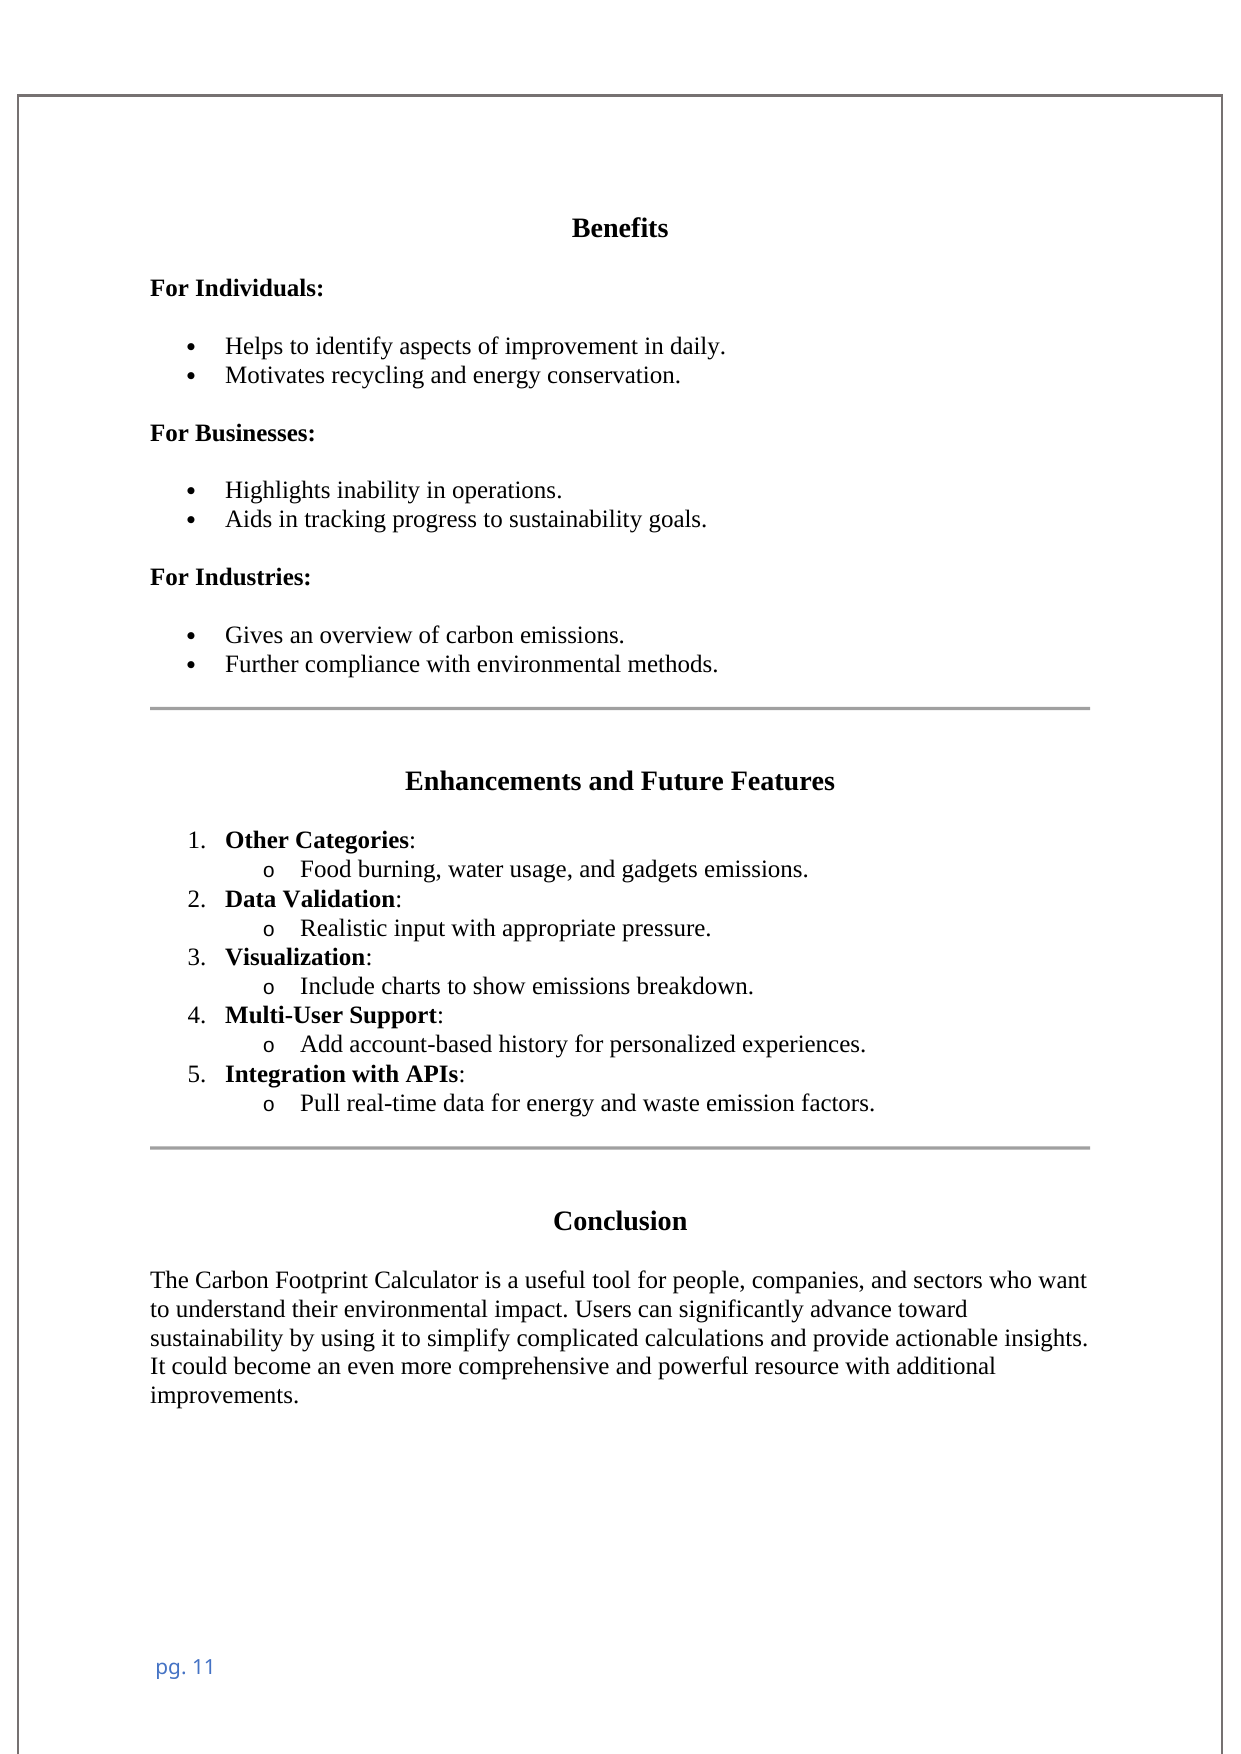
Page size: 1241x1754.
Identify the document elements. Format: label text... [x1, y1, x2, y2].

list Aids in tracking progress to sustainability goals. [187, 504, 1090, 533]
list Gives an overview of carbon emissions. [187, 620, 1090, 649]
list Food burning, water usage, and gadgets emissions. [262, 854, 1090, 884]
list Realistic input with appropriate pressure. [262, 913, 1090, 942]
list Multi-User Support: [187, 1001, 1090, 1029]
text The Carbon Footprint Calculator is a useful tool for people, companies, and sectors who want to understand their environmental impact. Users can significantly advance toward sustainability by using it to simplify complicated calculations and provide actionable insights. It could become an even more comprehensive and powerful resource with additional improvements. [150, 1265, 1090, 1409]
list Helps to identify aspects of improvement in daily. [187, 331, 1090, 360]
list Visualization: [187, 942, 1090, 971]
text For Individuals: [150, 273, 1090, 302]
list Highlights inability in operations. [187, 476, 1090, 504]
list Motivates recycling and energy conservation. [187, 360, 1090, 388]
text For Industries: [150, 562, 1090, 591]
list Pull real-time data for energy and waste emission factors. [262, 1088, 1090, 1117]
list Integration with APIs: [187, 1059, 1090, 1088]
list Further compliance with environmental methods. [187, 649, 1090, 678]
text Benefits [150, 212, 1090, 244]
list Other Categories: [187, 826, 1090, 854]
text For Businesses: [150, 418, 1090, 446]
text Enhancements and Future Features [150, 764, 1090, 796]
list Data Validation: [187, 884, 1090, 913]
list Add account-based history for personalized experiences. [262, 1029, 1090, 1059]
text Conclusion [150, 1204, 1090, 1236]
list Include charts to show emissions breakdown. [262, 971, 1090, 1001]
